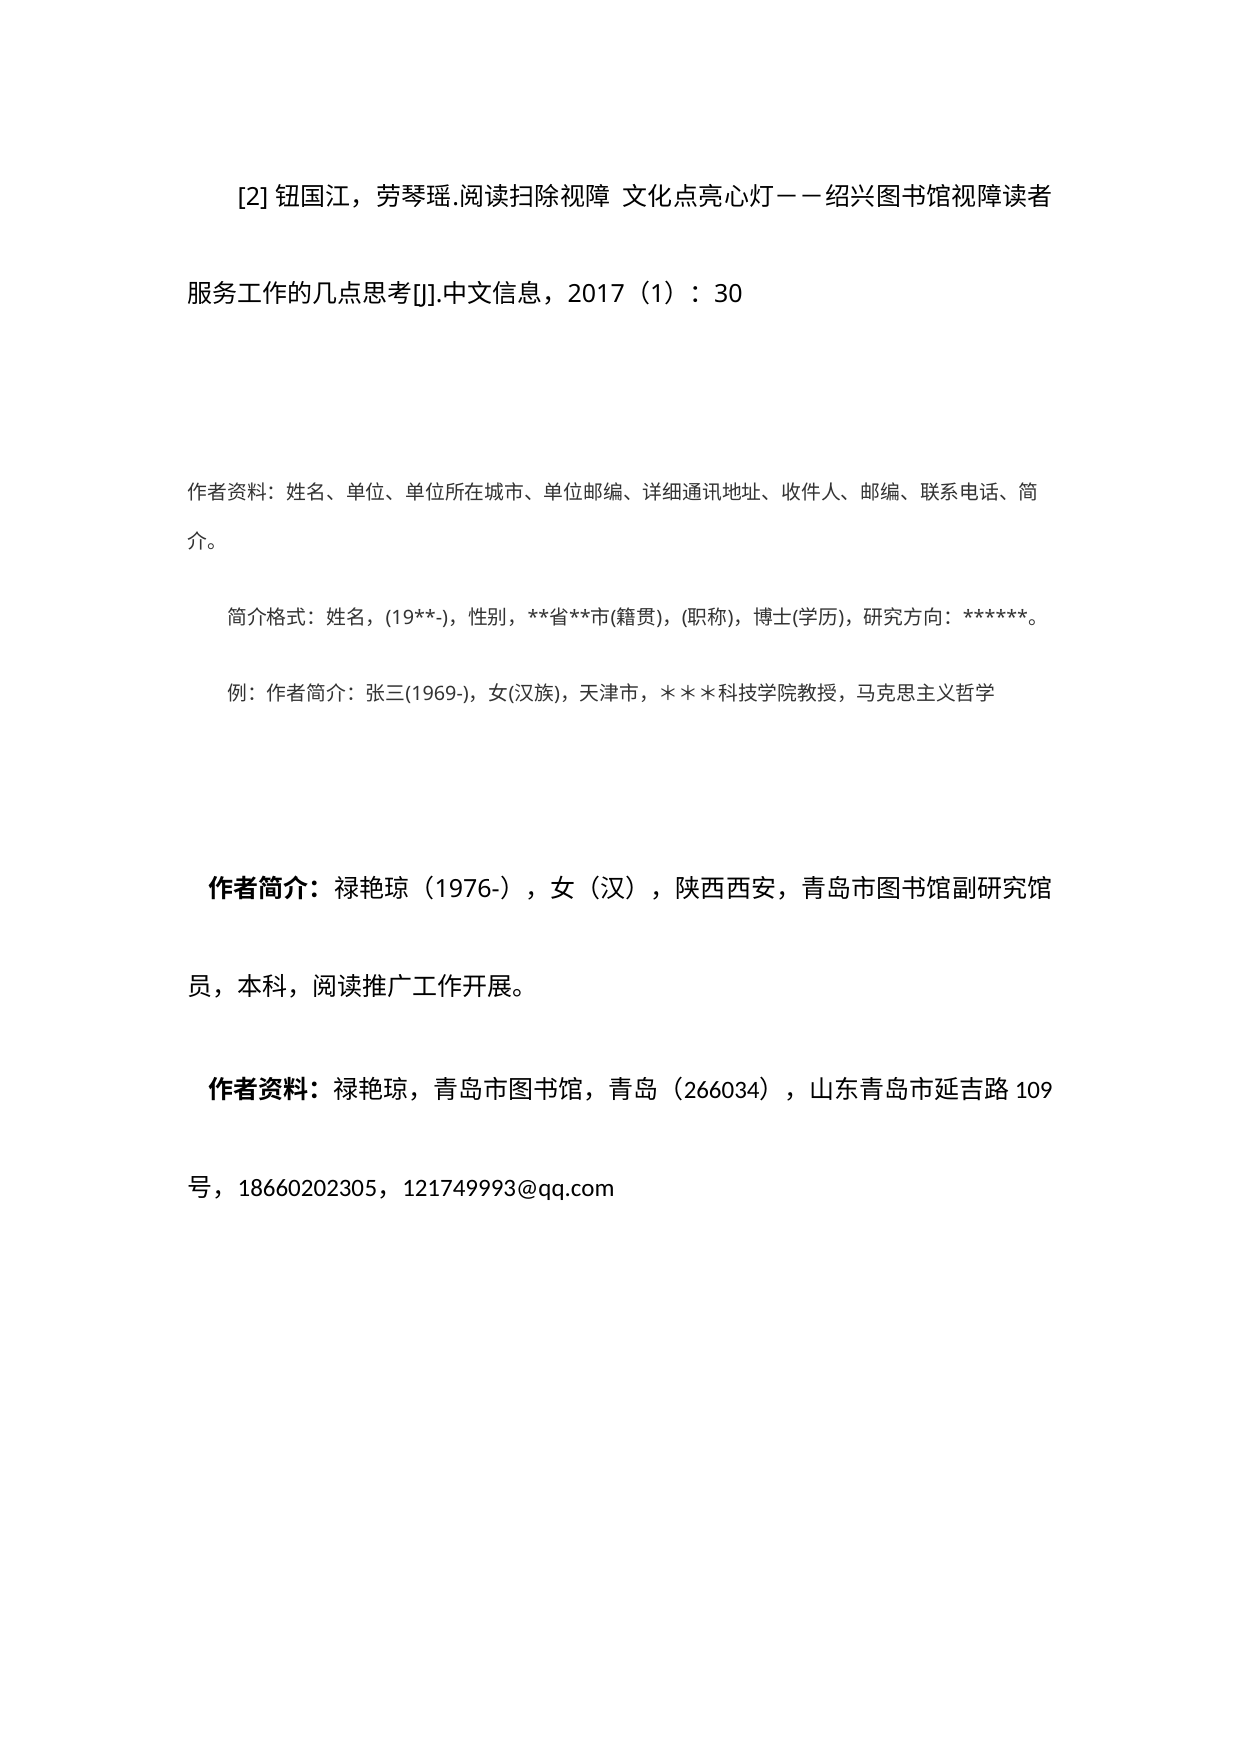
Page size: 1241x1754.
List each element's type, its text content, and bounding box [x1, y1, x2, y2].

text 例：作者简介：张三(1969-)，女(汉族)，天津市，＊＊＊科技学院教授，马克思主义哲学 [187, 675, 1053, 708]
text 作者简介：禄艳琼（1976-），女（汉），陕西西安，青岛市图书馆副研究馆员，本科，阅读推广工作开展。 [187, 854, 1053, 1017]
list 钮国江，劳琴瑶.阅读扫除视障 文化点亮心灯－－绍兴图书馆视障读者服务工作的几点思考[J].中文信息，2017（1）：30 [187, 162, 1053, 324]
text 作者资料：姓名、单位、单位所在城市、单位邮编、详细通讯地址、收件人、邮编、联系电话、简介。 [187, 474, 1053, 556]
text 简介格式：姓名，(19**-)，性别，**省**市(籍贯)，(职称)，博士(学历)，研究方向：******。 [187, 599, 1053, 632]
text 作者资料：禄艳琼，青岛市图书馆，青岛（266034），山东青岛市延吉路109号，18660202305，121749993@qq.com [187, 1056, 1053, 1218]
